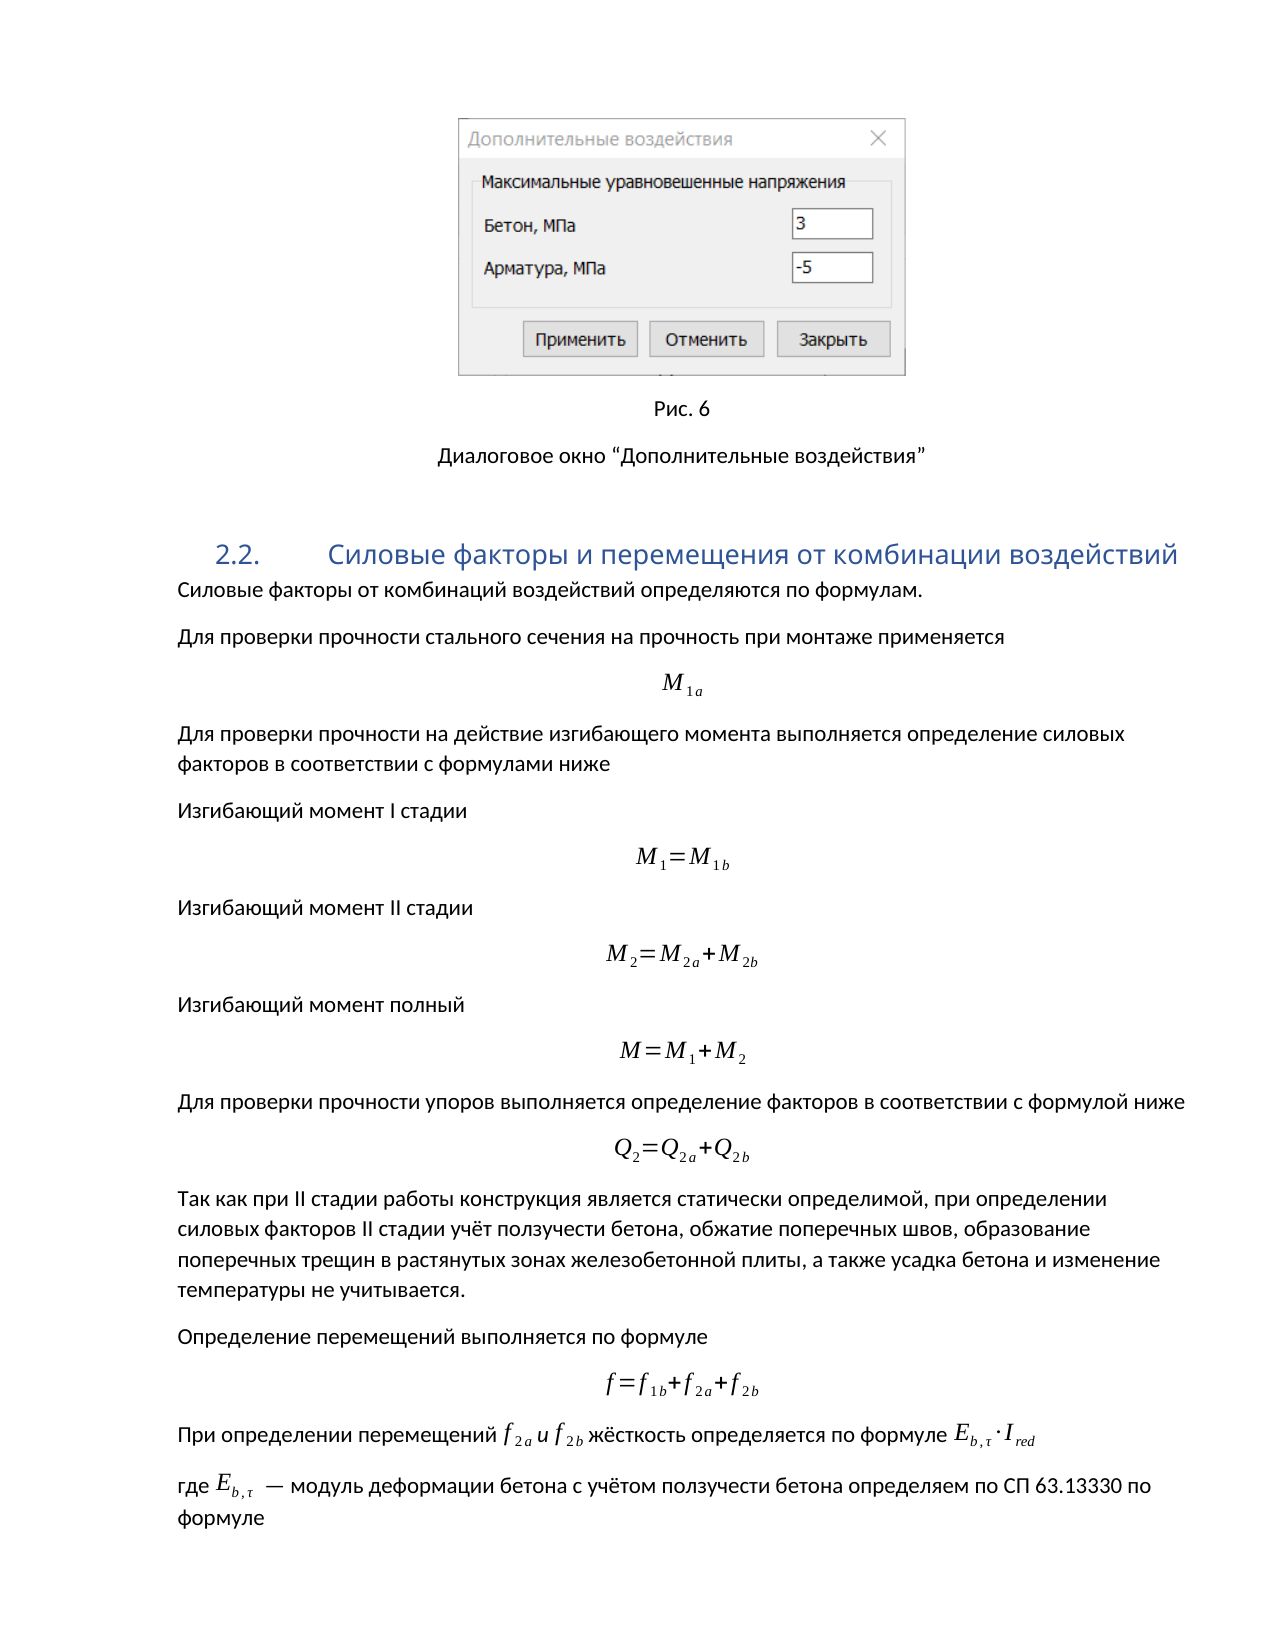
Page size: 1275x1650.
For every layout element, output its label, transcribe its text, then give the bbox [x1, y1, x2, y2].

text Изгибающий момент полный [177, 990, 1186, 1018]
text Изгибающий момент I стадии [177, 796, 1186, 824]
text Так как при II стадии работы конструкция является статически определимой, при определении силовых факторов II стадии учёт ползучести бетона, обжатие поперечных швов, образование поперечных трещин в растянутых зонах железобетонной плиты, а также усадка бетона и изменение температуры не учитывается. [177, 1184, 1186, 1303]
subtitle Силовые факторы и перемещения от комбинации воздействий [215, 535, 1186, 572]
text Рис. 6 [177, 394, 1186, 422]
text При определении перемещений и жёсткость определяется по формуле [177, 1419, 1186, 1450]
text Определение перемещений выполняется по формуле [177, 1322, 1186, 1350]
picture [458, 118, 906, 376]
text Для проверки прочности стального сечения на прочность при монтаже применяется [177, 622, 1186, 650]
text Для проверки прочности упоров выполняется определение факторов в соответствии с формулой ниже [177, 1087, 1186, 1115]
text где — модуль деформации бетона с учётом ползучести бетона определяем по СП 63.13330 по формуле [177, 1469, 1186, 1531]
text Для проверки прочности на действие изгибающего момента выполняется определение силовых факторов в соответствии с формулами ниже [177, 719, 1186, 777]
text Изгибающий момент II стадии [177, 893, 1186, 921]
text Силовые факторы от комбинаций воздействий определяются по формулам. [177, 575, 1186, 603]
text Диалоговое окно “Дополнительные воздействия” [177, 441, 1186, 469]
